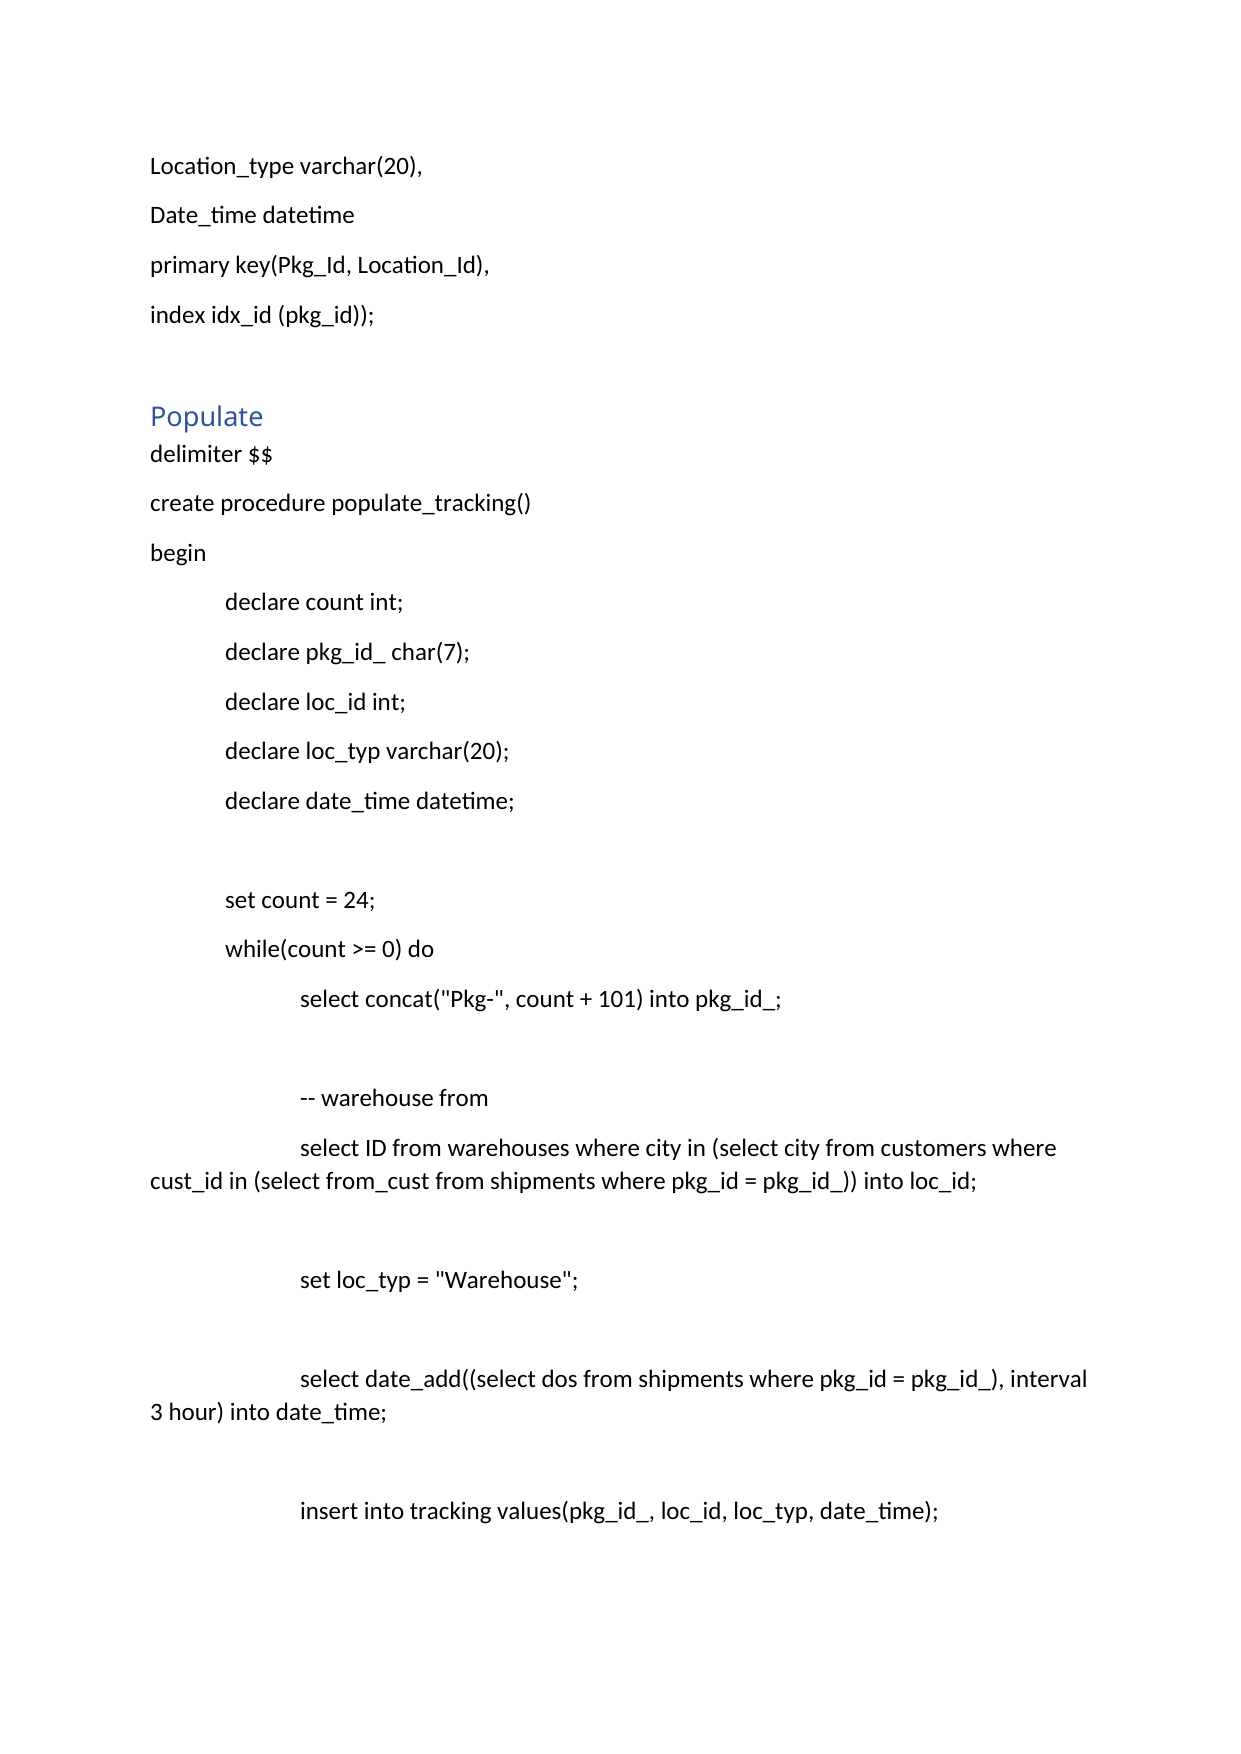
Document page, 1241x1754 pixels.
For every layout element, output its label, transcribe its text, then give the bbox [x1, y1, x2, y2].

subtitle Populate [150, 398, 1090, 435]
text create procedure populate_tracking() [150, 487, 1090, 518]
text -- warehouse from [150, 1082, 1090, 1113]
text select ID from warehouses where city in (select city from customers where cust_id in (select from_cust from shipments where pkg_id = pkg_id_)) into loc_id; [150, 1132, 1090, 1195]
text begin [150, 537, 1090, 567]
text select concat("Pkg-", count + 101) into pkg_id_; [150, 983, 1090, 1014]
text select date_add((select dos from shipments where pkg_id = pkg_id_), interval 3 hour) into date_time; [150, 1363, 1090, 1427]
text set loc_typ = "Warehouse"; [150, 1264, 1090, 1294]
text Date_time datetime [150, 199, 1090, 230]
text Location_type varchar(20), [150, 150, 1090, 181]
text index idx_id (pkg_id)); [150, 299, 1090, 329]
text declare loc_typ varchar(20); [150, 735, 1090, 766]
text declare loc_id int; [150, 686, 1090, 716]
text insert into tracking values(pkg_id_, loc_id, loc_typ, date_time); [150, 1495, 1090, 1526]
text set count = 24; [150, 884, 1090, 914]
text primary key(Pkg_Id, Location_Id), [150, 249, 1090, 280]
text while(count >= 0) do [150, 933, 1090, 964]
text declare pkg_id_ char(7); [150, 636, 1090, 667]
text declare date_time datetime; [150, 785, 1090, 815]
text declare count int; [150, 586, 1090, 617]
text delimiter $$ [150, 438, 1090, 468]
